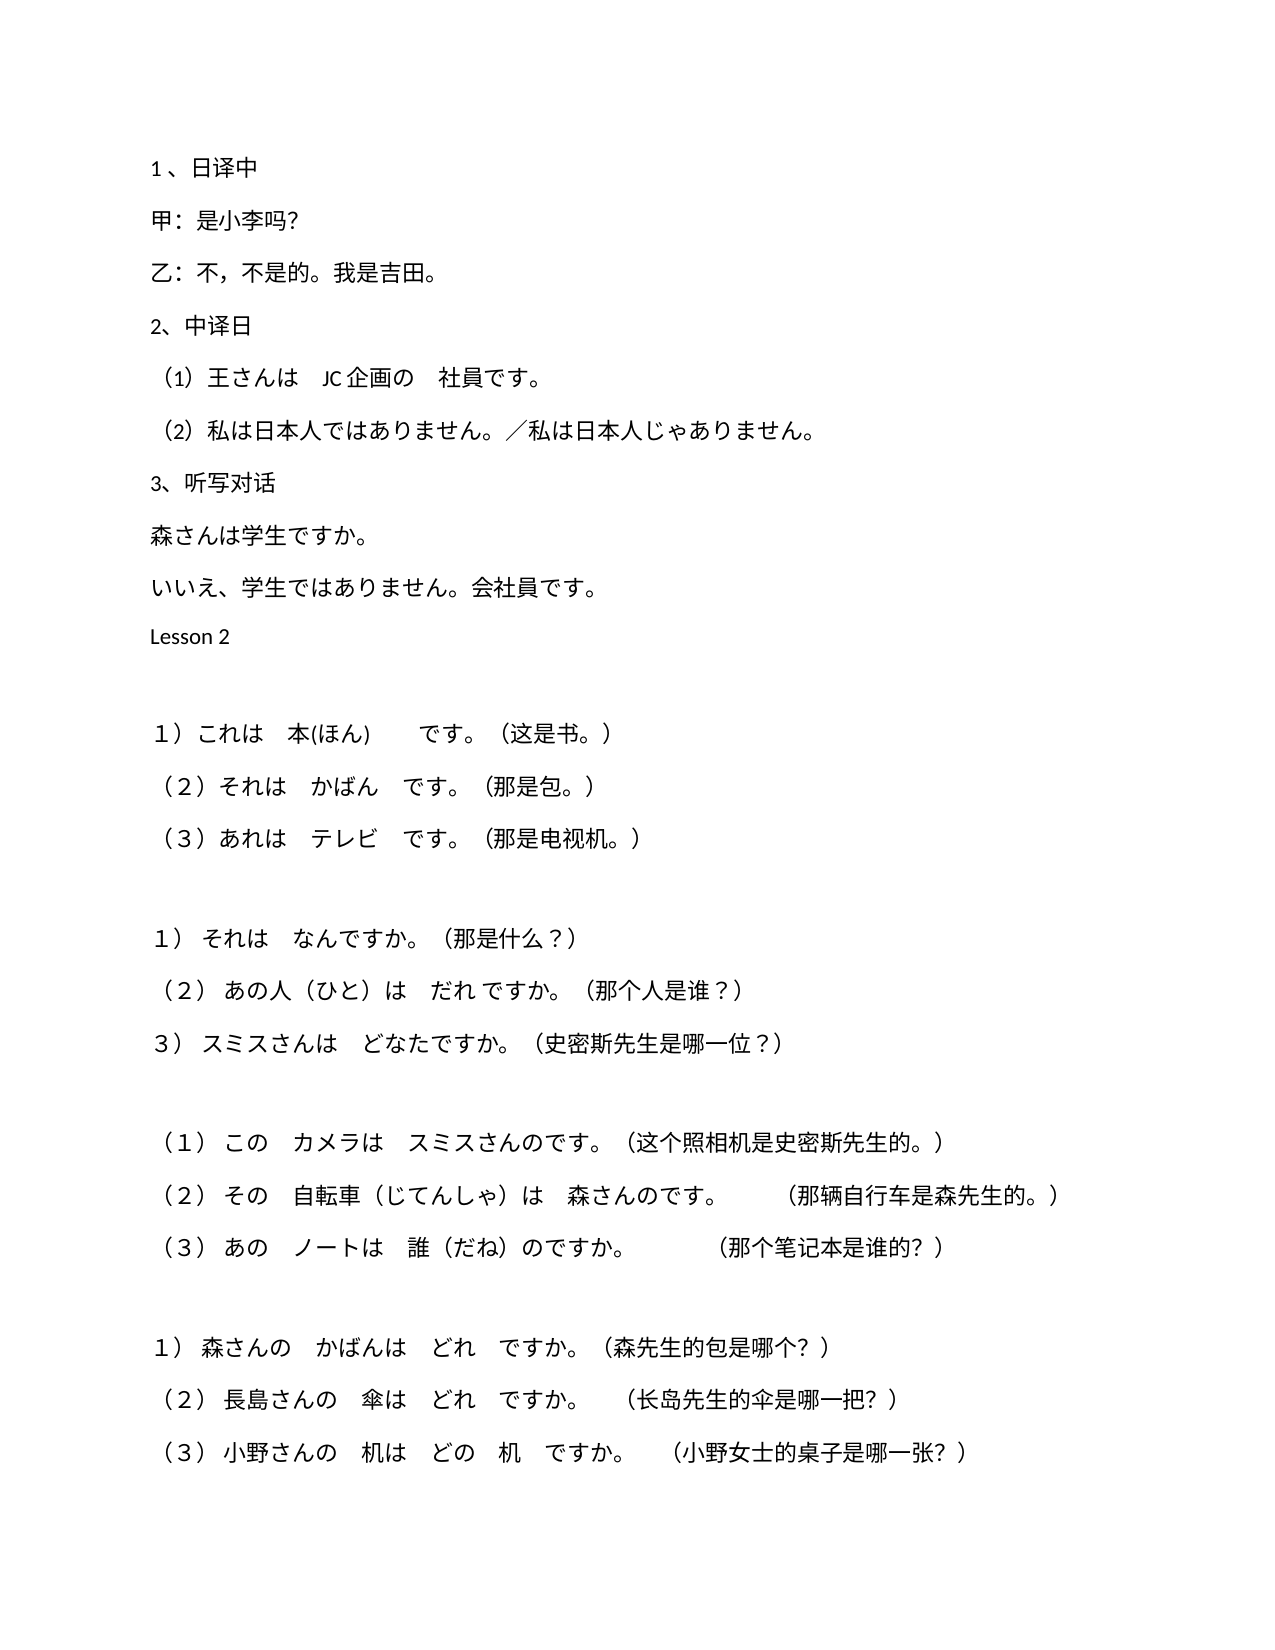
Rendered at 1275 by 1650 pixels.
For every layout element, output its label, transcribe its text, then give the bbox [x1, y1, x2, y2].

text １） 森さんの かばんは どれ ですか。（森先生的包是哪个？） [150, 1329, 1125, 1363]
text 3、听写对话 [150, 465, 1125, 498]
text 甲：是小李吗？ [150, 202, 1125, 236]
text （３） 小野さんの 机は どの 机 ですか。 （小野女士的桌子是哪一张？） [150, 1434, 1125, 1468]
text ３） スミスさんは どなたですか。（史密斯先生是哪一位？） [150, 1026, 1125, 1059]
text （３）あれは テレビ です。（那是电视机。） [150, 821, 1125, 854]
text （３） あの ノートは 誰（だね）のですか。 （那个笔记本是谁的？） [150, 1230, 1125, 1263]
text 乙：不，不是的。我是吉田。 [150, 255, 1125, 288]
text 1 、日译中 [150, 150, 1125, 183]
text （1）王さんは JC企画の 社員です。 [150, 360, 1125, 393]
text １）これは 本(ほん) です。（这是书。） [150, 716, 1125, 749]
text 2、中译日 [150, 307, 1125, 341]
text １） それは なんですか。（那是什么？） [150, 921, 1125, 954]
text （2）私は日本人ではありません。∕私は日本人じゃありません。 [150, 412, 1125, 446]
text （２） あの人（ひと）は だれ ですか。（那个人是谁？） [150, 973, 1125, 1006]
text （２） 長島さんの 傘は どれ ですか。 （长岛先生的伞是哪一把？） [150, 1382, 1125, 1415]
text （２） その 自転車（じてんしゃ）は 森さんのです。 （那辆自行车是森先生的。） [150, 1177, 1125, 1211]
text （２）それは かばん です。（那是包。） [150, 769, 1125, 802]
text 森さんは学生ですか。 [150, 517, 1125, 551]
text Lesson 2 [150, 622, 1125, 651]
text （１） この カメラは スミスさんのです。（这个照相机是史密斯先生的。） [150, 1125, 1125, 1158]
text いいえ、学生ではありません。会社員です。 [150, 570, 1125, 603]
